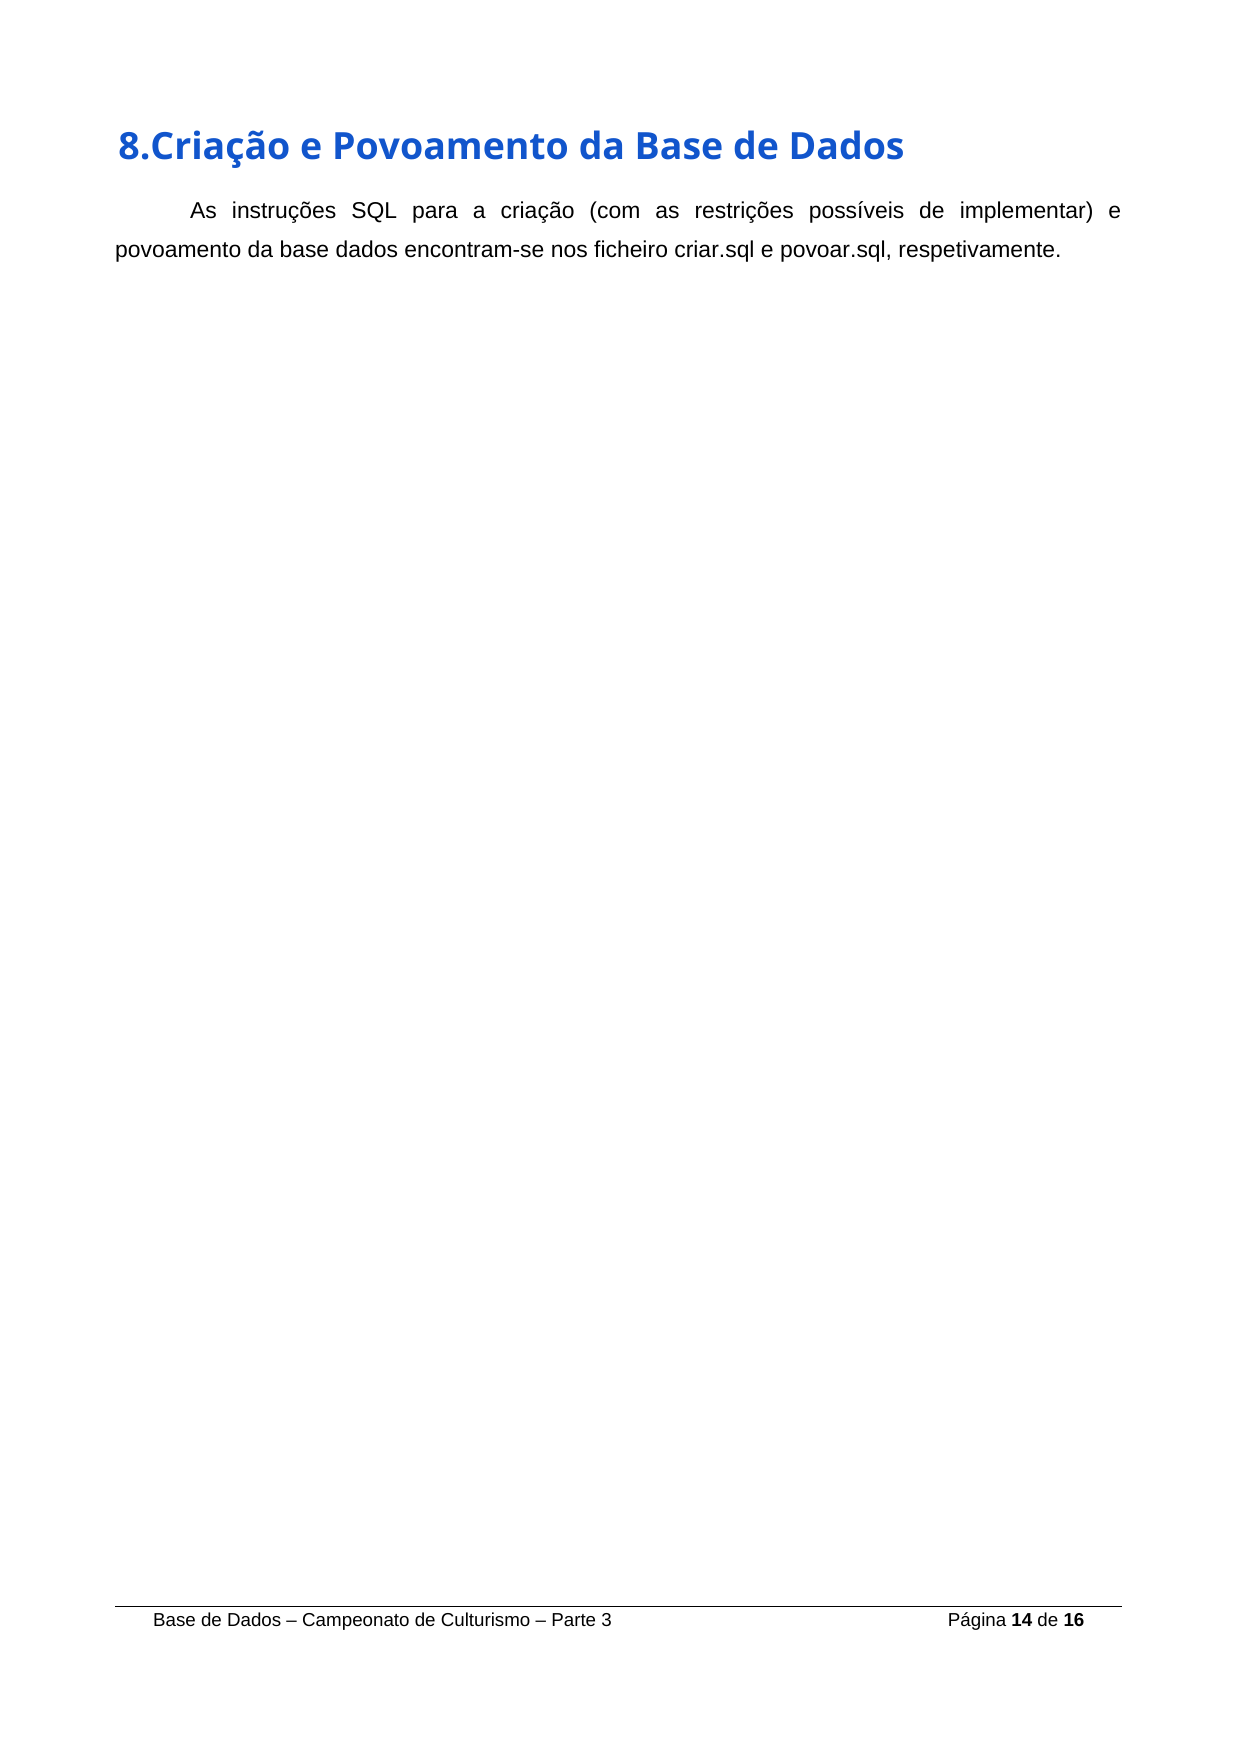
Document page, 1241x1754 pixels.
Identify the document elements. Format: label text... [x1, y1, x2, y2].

text As instruções SQL para a criação (com as restrições possíveis de implementar) e povoamento da base dados encontram-se nos ficheiro criar.sql e povoar.sql, respetivamente. [115, 197, 1122, 263]
text 8.Criação e Povoamento da Base de Dados [118, 119, 1122, 170]
